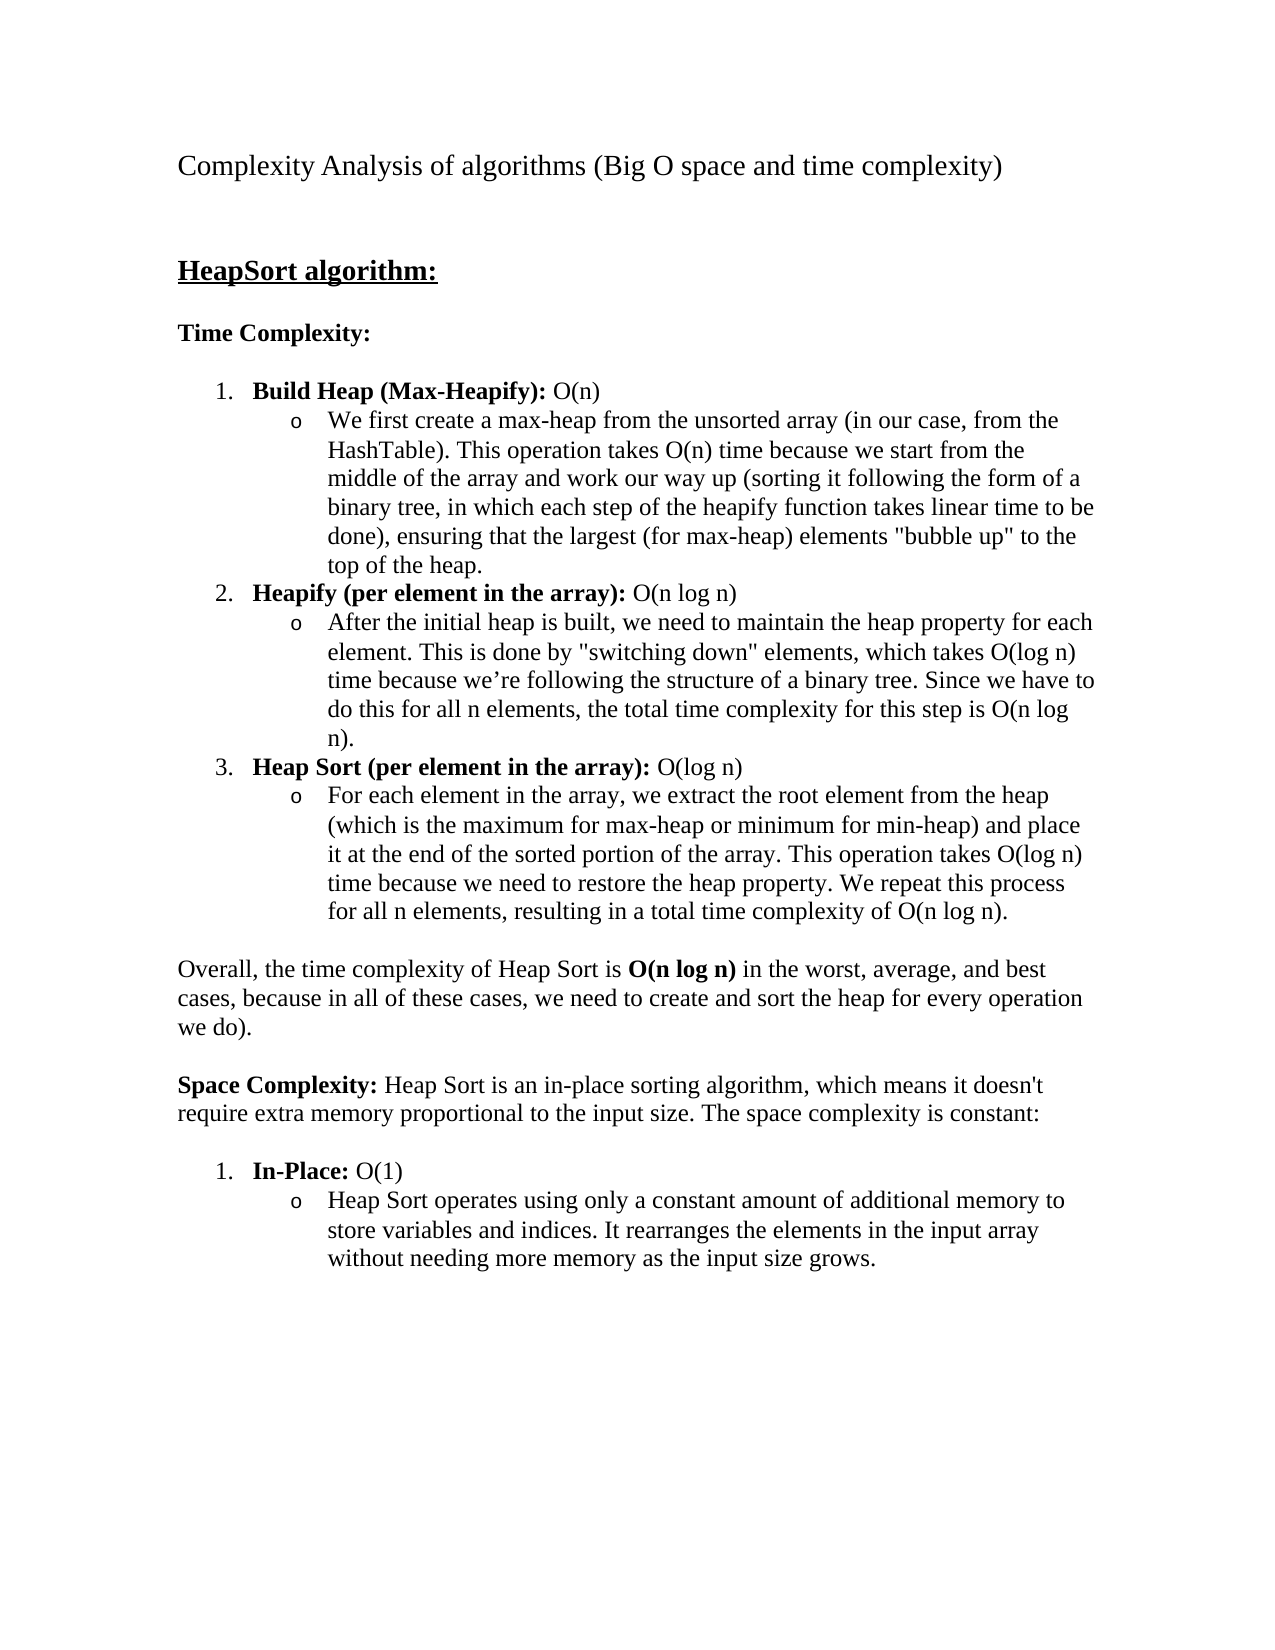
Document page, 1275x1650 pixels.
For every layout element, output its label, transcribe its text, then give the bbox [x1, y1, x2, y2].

list Heap Sort (per element in the array): O(log n) [215, 752, 1098, 781]
list For each element in the array, we extract the root element from the heap (which is the maximum for max-heap or minimum for min-heap) and place it at the end of the sorted portion of the array. This operation takes O(log n) time because we need to restore the heap property. We repeat this process for all n elements, resulting in a total time complexity of O(n log n). [290, 781, 1098, 925]
text HeapSort algorithm: [177, 253, 1098, 287]
text Overall, the time complexity of Heap Sort is O(n log n) in the worst, average, and best cases, because in all of these cases, we need to create and sort the heap for every operation we do). [177, 954, 1098, 1041]
text Time Complexity: [177, 318, 1098, 347]
list Heapify (per element in the array): O(n log n) [215, 578, 1098, 607]
list After the initial heap is built, we need to maintain the heap property for each element. This is done by "switching down" elements, which takes O(log n) time because we’re following the structure of a binary tree. Since we have to do this for all n elements, the total time complexity for this step is O(n log n). [290, 607, 1098, 752]
text Space Complexity: Heap Sort is an in-place sorting algorithm, which means it doesn't require extra memory proportional to the input size. The space complexity is constant: [177, 1070, 1098, 1127]
list In-Place: O(1) [215, 1156, 1098, 1185]
list We first create a max-heap from the unsorted array (in our case, from the HashTable). This operation takes O(n) time because we start from the middle of the array and work our way up (sorting it following the form of a binary tree, in which each step of the heapify function takes linear time to be done), ensuring that the largest (for max-heap) elements "bubble up" to the top of the heap. [290, 405, 1098, 578]
text Complexity Analysis of algorithms (Big O space and time complexity) [177, 148, 1098, 181]
list Heap Sort operates using only a constant amount of additional memory to store variables and indices. It rearranges the elements in the input array without needing more memory as the input size grows. [290, 1185, 1098, 1272]
list Build Heap (Max-Heapify): O(n) [215, 376, 1098, 405]
